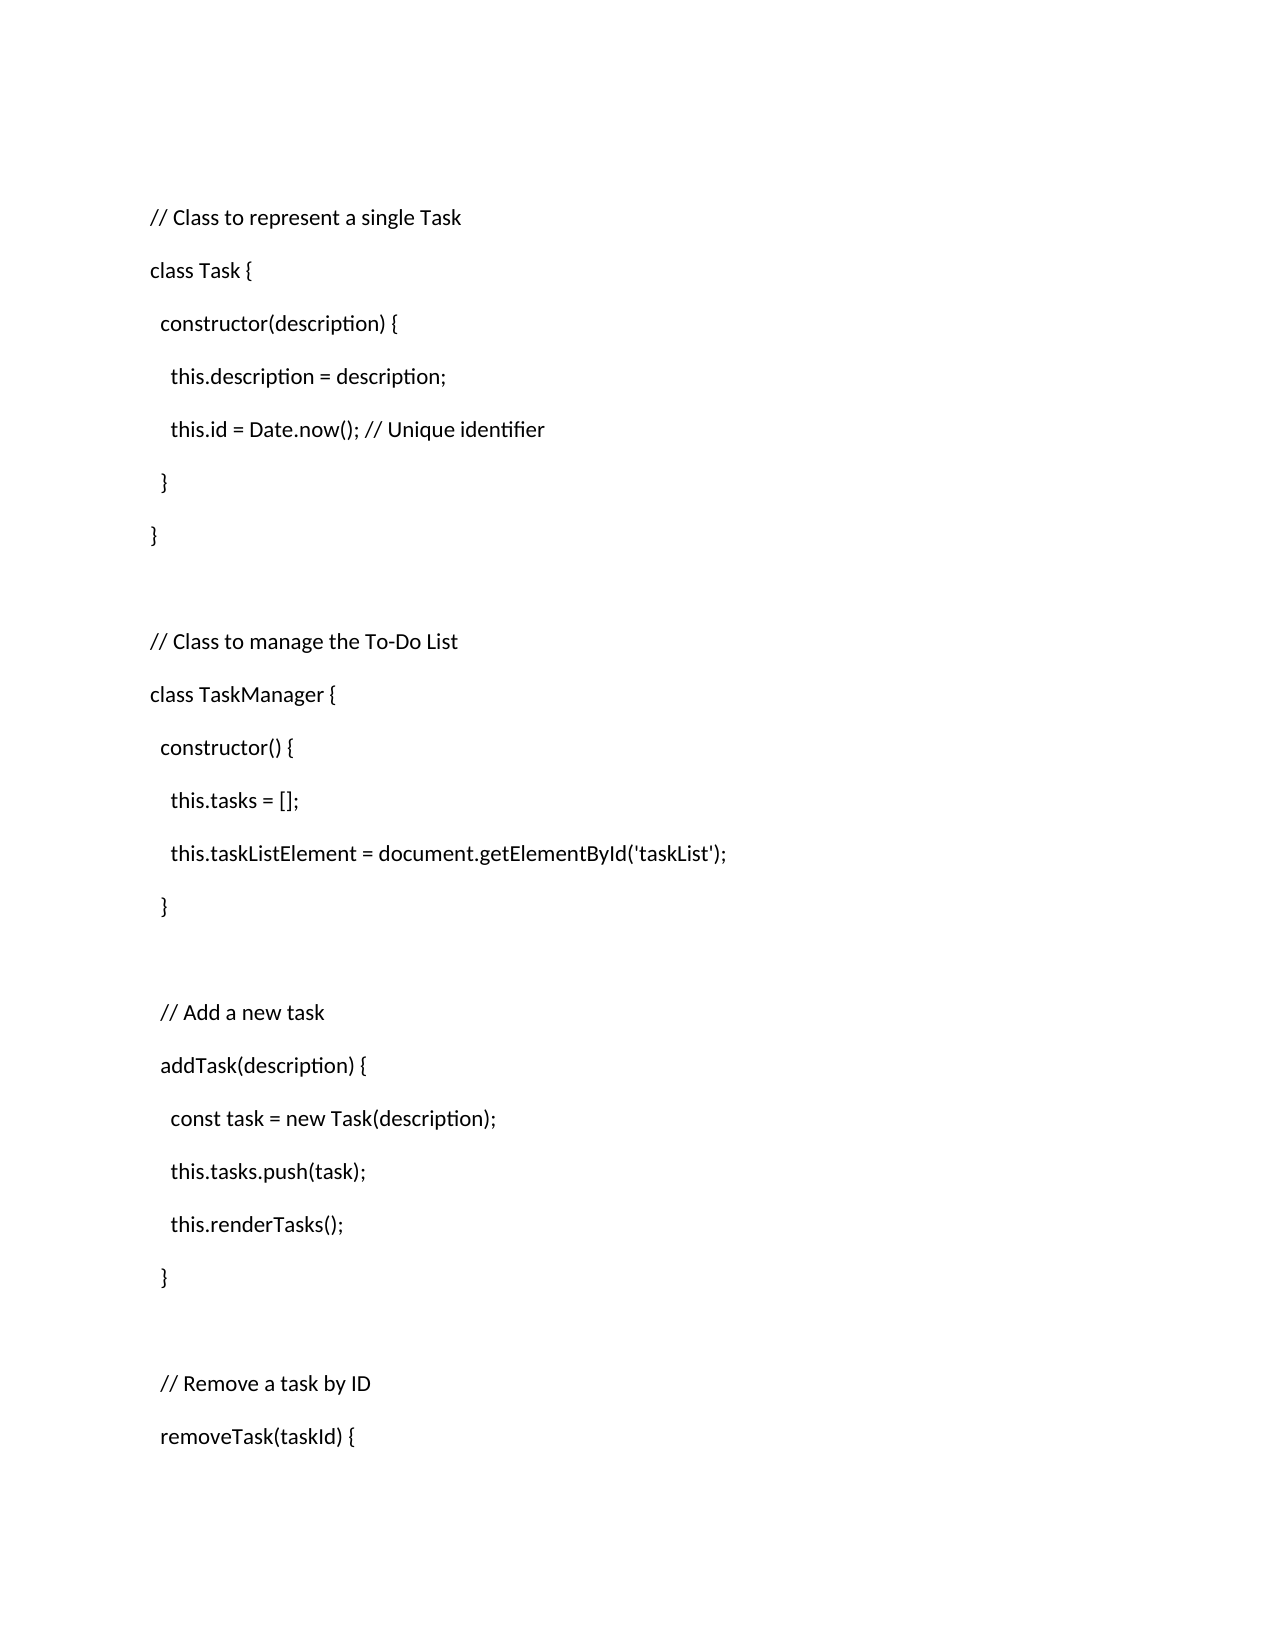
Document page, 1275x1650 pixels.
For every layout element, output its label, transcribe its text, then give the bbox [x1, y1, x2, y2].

text constructor() { [150, 733, 1125, 761]
text // Class to represent a single Task [150, 203, 1125, 231]
text this.id = Date.now(); // Unique identifier [150, 415, 1125, 443]
text } [150, 468, 1125, 496]
text this.tasks.push(task); [150, 1157, 1125, 1185]
text removeTask(taskId) { [150, 1422, 1125, 1451]
text this.renderTasks(); [150, 1210, 1125, 1238]
text // Class to manage the To-Do List [150, 627, 1125, 655]
text // Add a new task [150, 998, 1125, 1026]
text this.tasks = []; [150, 786, 1125, 814]
text addTask(description) { [150, 1051, 1125, 1079]
text constructor(description) { [150, 309, 1125, 337]
text this.taskListElement = document.getElementById('taskList'); [150, 839, 1125, 867]
text } [150, 521, 1125, 549]
text this.description = description; [150, 362, 1125, 390]
text } [150, 1263, 1125, 1291]
text // Remove a task by ID [150, 1369, 1125, 1397]
text const task = new Task(description); [150, 1104, 1125, 1132]
text class Task { [150, 256, 1125, 284]
text } [150, 892, 1125, 920]
text class TaskManager { [150, 680, 1125, 708]
